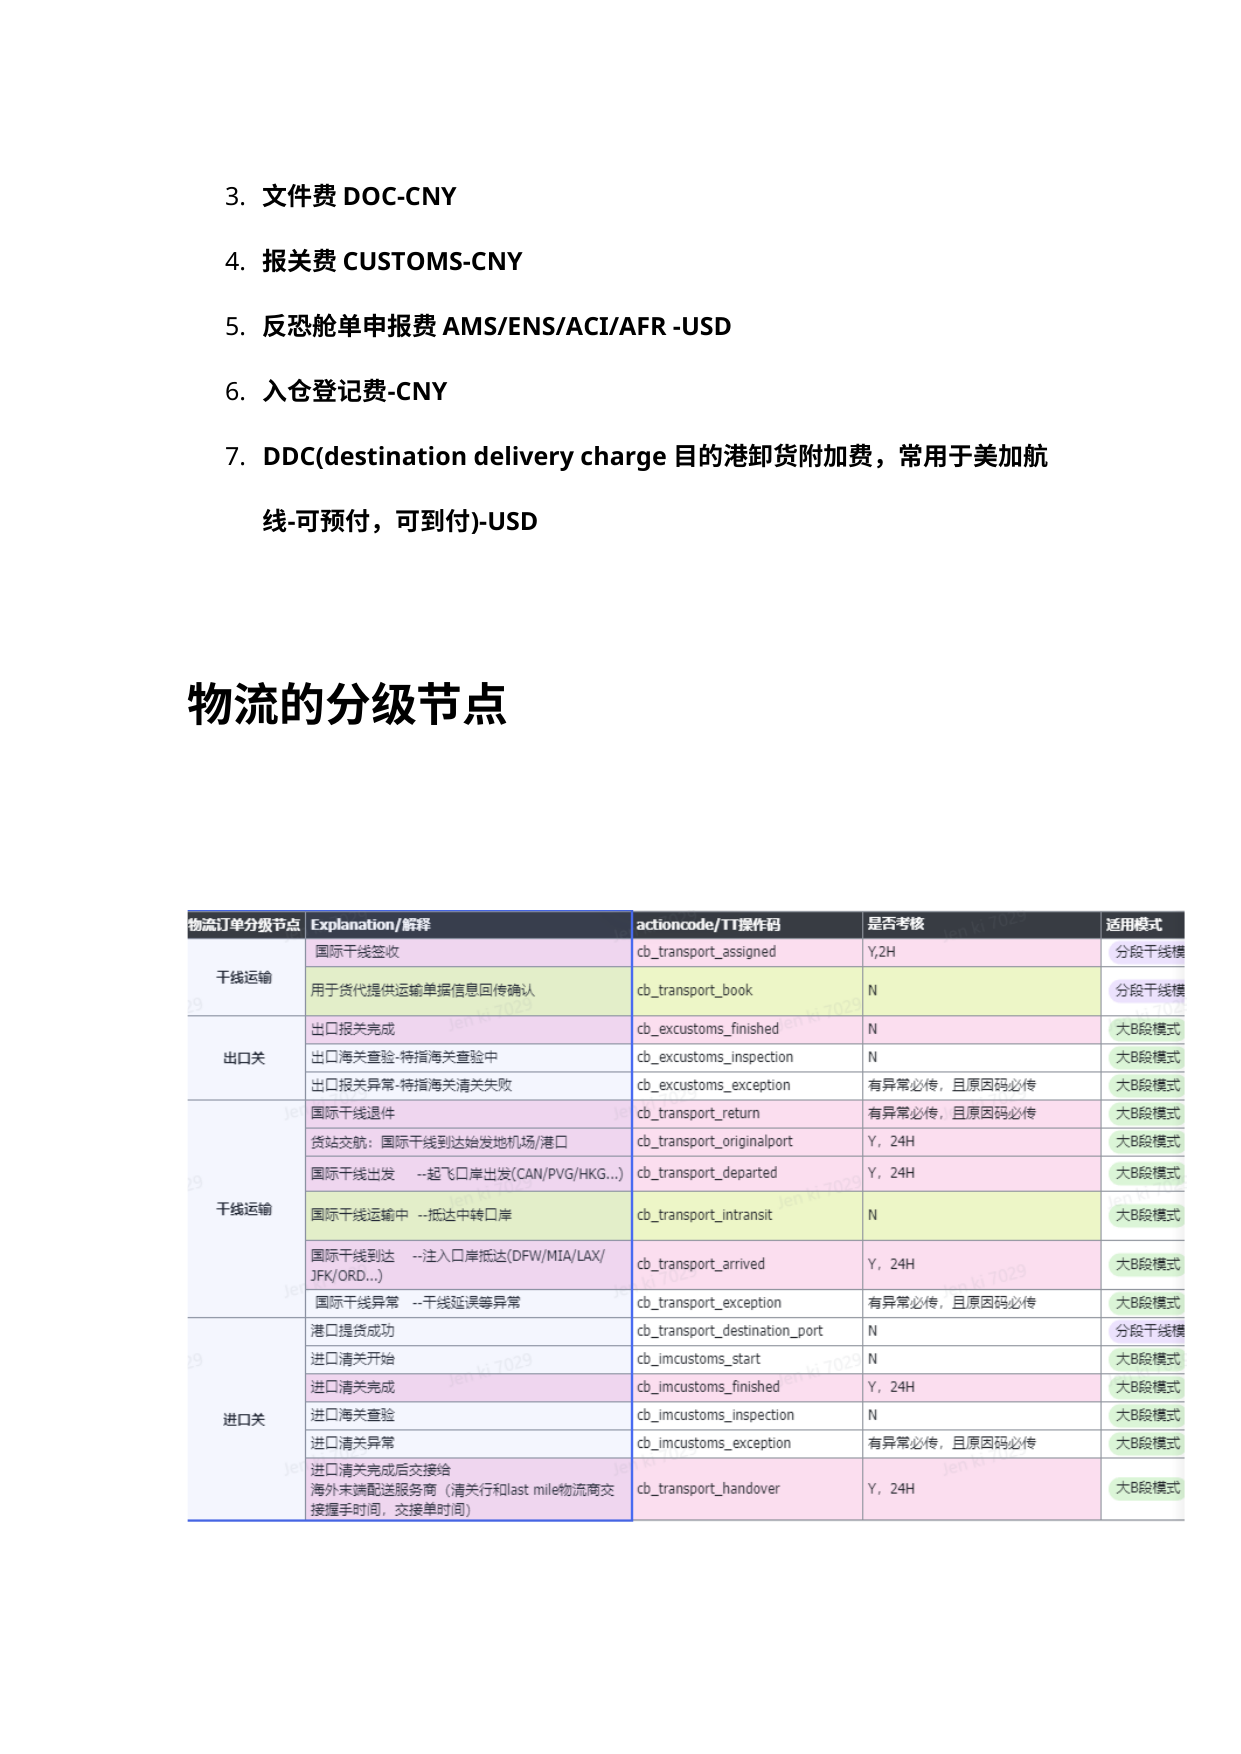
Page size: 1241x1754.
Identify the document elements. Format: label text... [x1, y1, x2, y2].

list DDC(destination delivery charge 目的港卸货附加费，常用于美加航线-可预付，可到付)-USD [225, 422, 1053, 552]
list 入仓登记费-CNY [225, 357, 1053, 422]
subtitle 物流的分级节点 [187, 652, 1053, 750]
picture [187, 910, 1187, 1523]
list 文件费DOC-CNY [225, 162, 1053, 227]
list 报关费CUSTOMS-CNY [225, 227, 1053, 292]
list 反恐舱单申报费AMS/ENS/ACI/AFR -USD [225, 292, 1053, 357]
